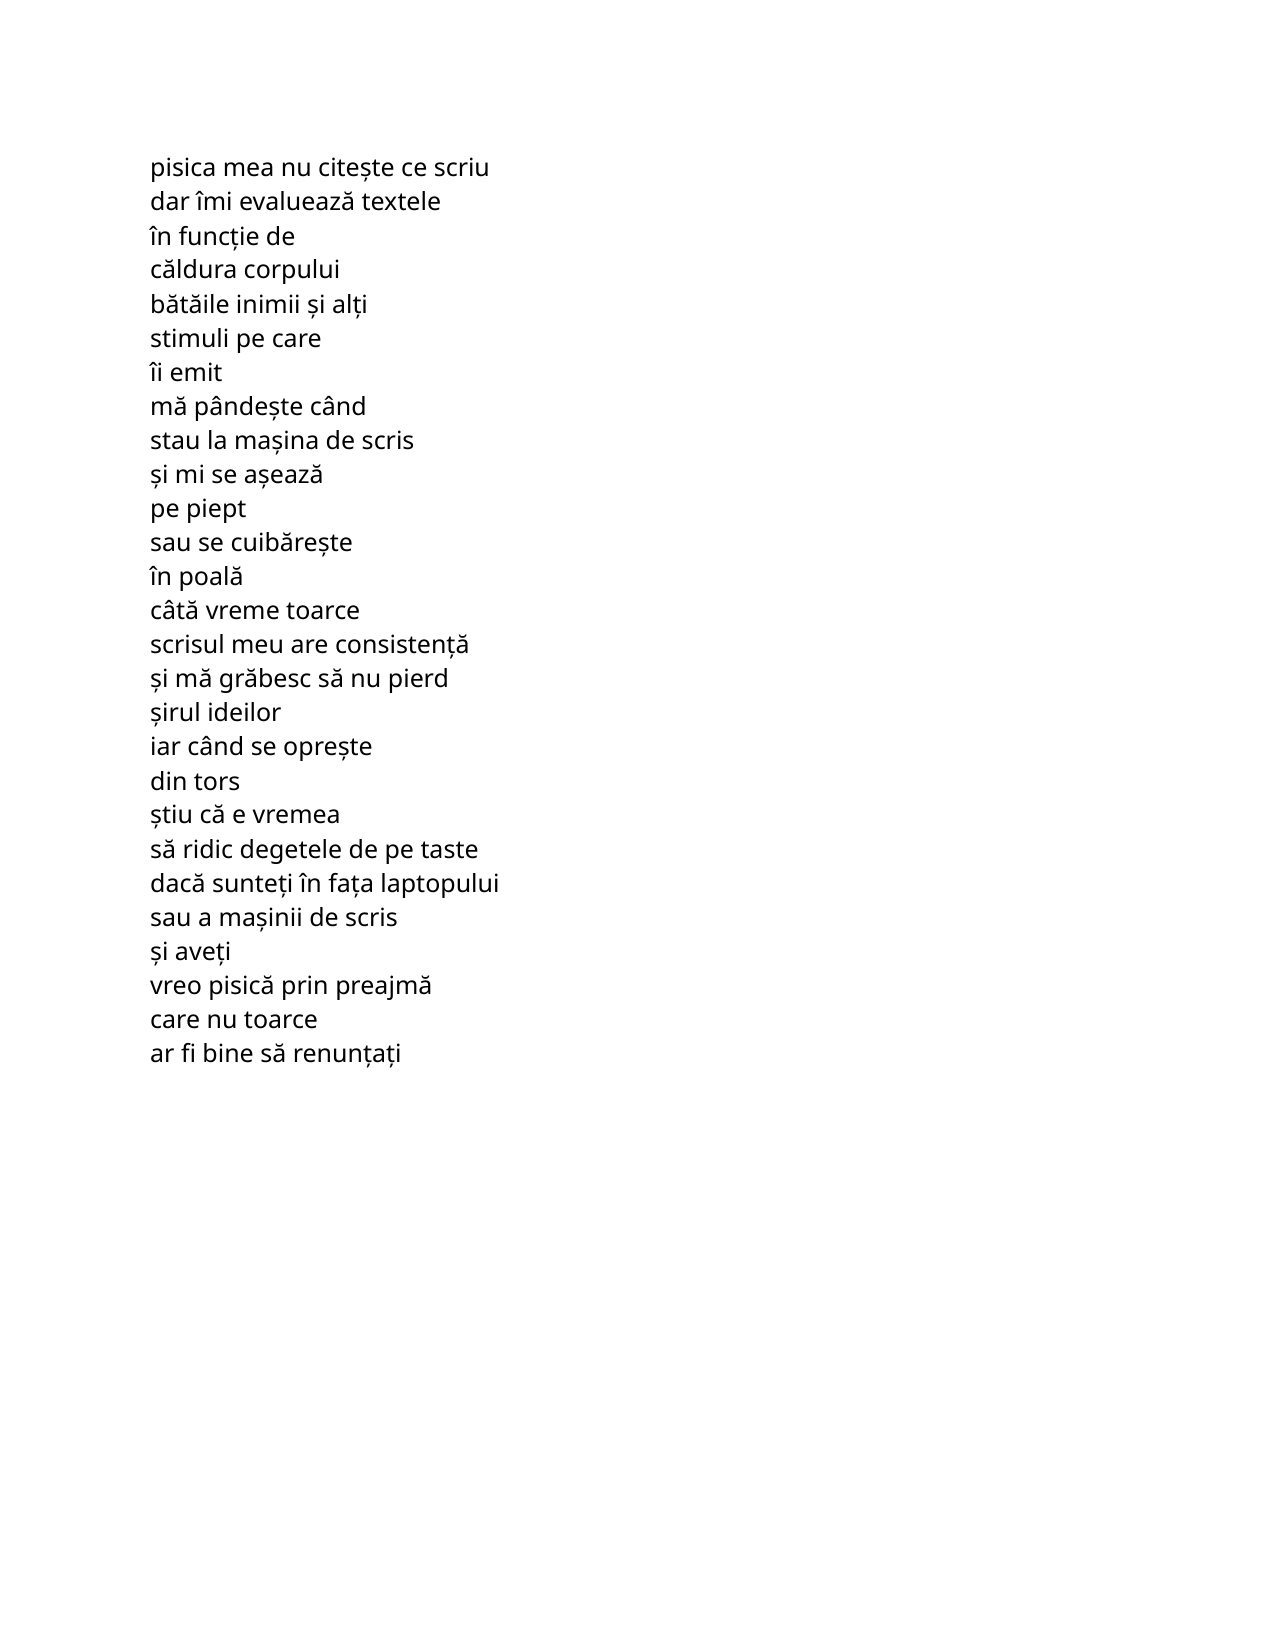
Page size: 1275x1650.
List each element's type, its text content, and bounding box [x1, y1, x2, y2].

text scrisul meu are consistență [150, 627, 1125, 661]
text dar îmi evaluează textele [150, 184, 1125, 218]
text bătăile inimii și alți [150, 286, 1125, 320]
text stau la mașina de scris [150, 422, 1125, 457]
text sau a mașinii de scris [150, 899, 1125, 933]
text mă pândește când [150, 388, 1125, 422]
text să ridic degetele de pe taste [150, 831, 1125, 865]
text din tors [150, 763, 1125, 797]
text șirul ideilor [150, 695, 1125, 729]
text în poală [150, 559, 1125, 593]
text iar când se oprește [150, 729, 1125, 763]
text dacă sunteți în fața laptopului [150, 865, 1125, 899]
text știu că e vremea [150, 797, 1125, 831]
text și aveți [150, 933, 1125, 967]
text sau se cuibărește [150, 525, 1125, 559]
text pe piept [150, 491, 1125, 525]
text stimuli pe care [150, 320, 1125, 354]
text și mi se așează [150, 457, 1125, 491]
text pisica mea nu citește ce scriu [150, 150, 1125, 184]
text vreo pisică prin preajmă [150, 967, 1125, 1002]
text în funcție de [150, 218, 1125, 252]
text îi emit [150, 354, 1125, 388]
text care nu toarce [150, 1002, 1125, 1036]
text ar fi bine să renunțați [150, 1036, 1125, 1070]
text câtă vreme toarce [150, 593, 1125, 627]
text și mă grăbesc să nu pierd [150, 661, 1125, 695]
text căldura corpului [150, 252, 1125, 286]
